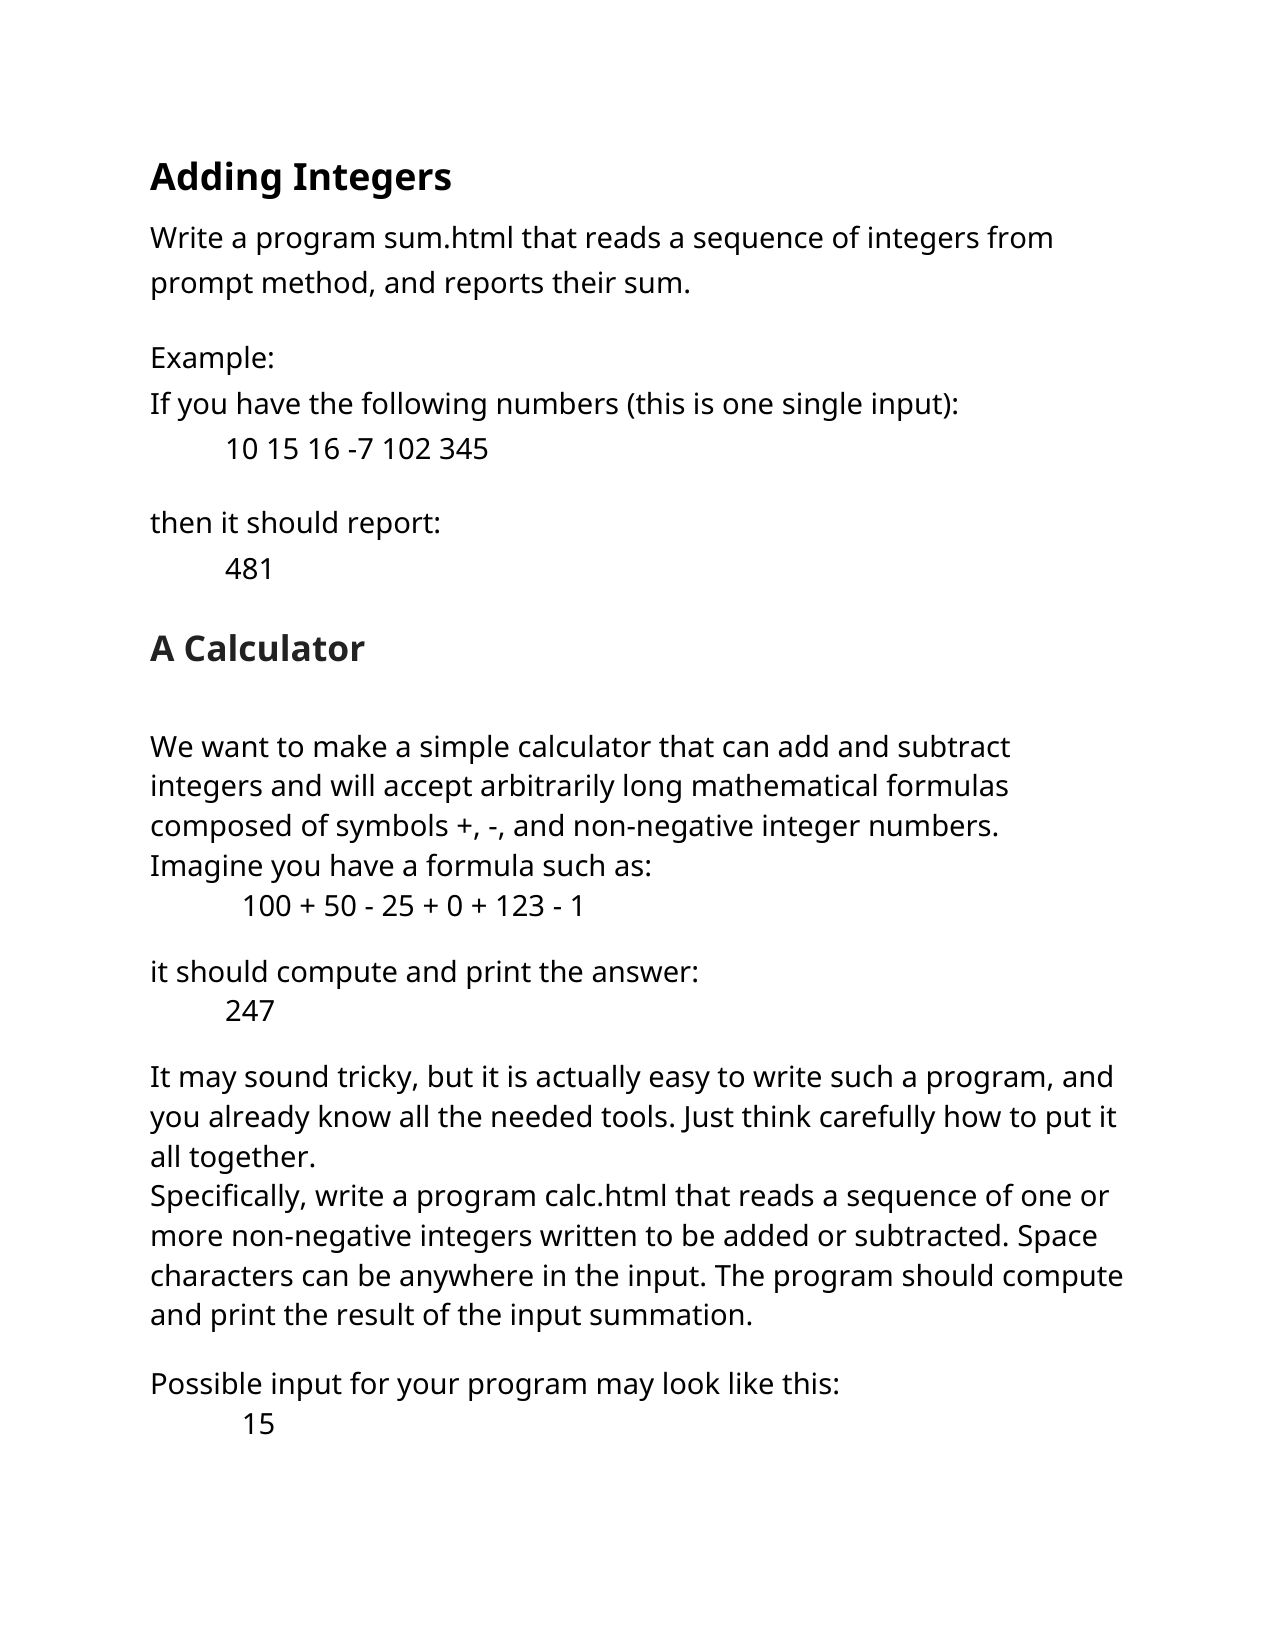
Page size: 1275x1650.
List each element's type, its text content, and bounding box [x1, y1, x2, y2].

text it should compute and print the answer: 247 [150, 951, 1125, 1057]
text Example: [150, 337, 1125, 377]
text 10 15 16 -7 102 345 [150, 429, 1125, 498]
text Specifically, write a program calc.html that reads a sequence of one or more non-negative integers written to be added or subtracted. Space characters can be anywhere in the input. The program should compute and print the result of the input summation. [150, 1176, 1125, 1334]
text We want to make a simple calculator that can add and subtract integers and will accept arbitrarily long mathematical formulas composed of symbols +, -, and non-negative integer numbers. [150, 726, 1125, 845]
text It may sound tricky, but it is actually easy to write such a program, and you already know all the needed tools. Just think carefully how to put it all together. [150, 1057, 1125, 1176]
text If you have the following numbers (this is one single input): [150, 383, 1125, 423]
text Possible input for your program may look like this: [150, 1363, 1125, 1403]
text then it should report: 481 [150, 502, 1125, 588]
text 100 + 50 - 25 + 0 + 123 - 1 [242, 885, 1125, 951]
text Adding Integers [150, 150, 1125, 201]
text Imagine you have a formula such as: [150, 845, 1125, 885]
text Write a program sum.html that reads a sequence of integers from prompt method, and reports their sum. [150, 217, 1125, 302]
text 15 [242, 1403, 1125, 1469]
text A Calculator [150, 624, 1125, 672]
